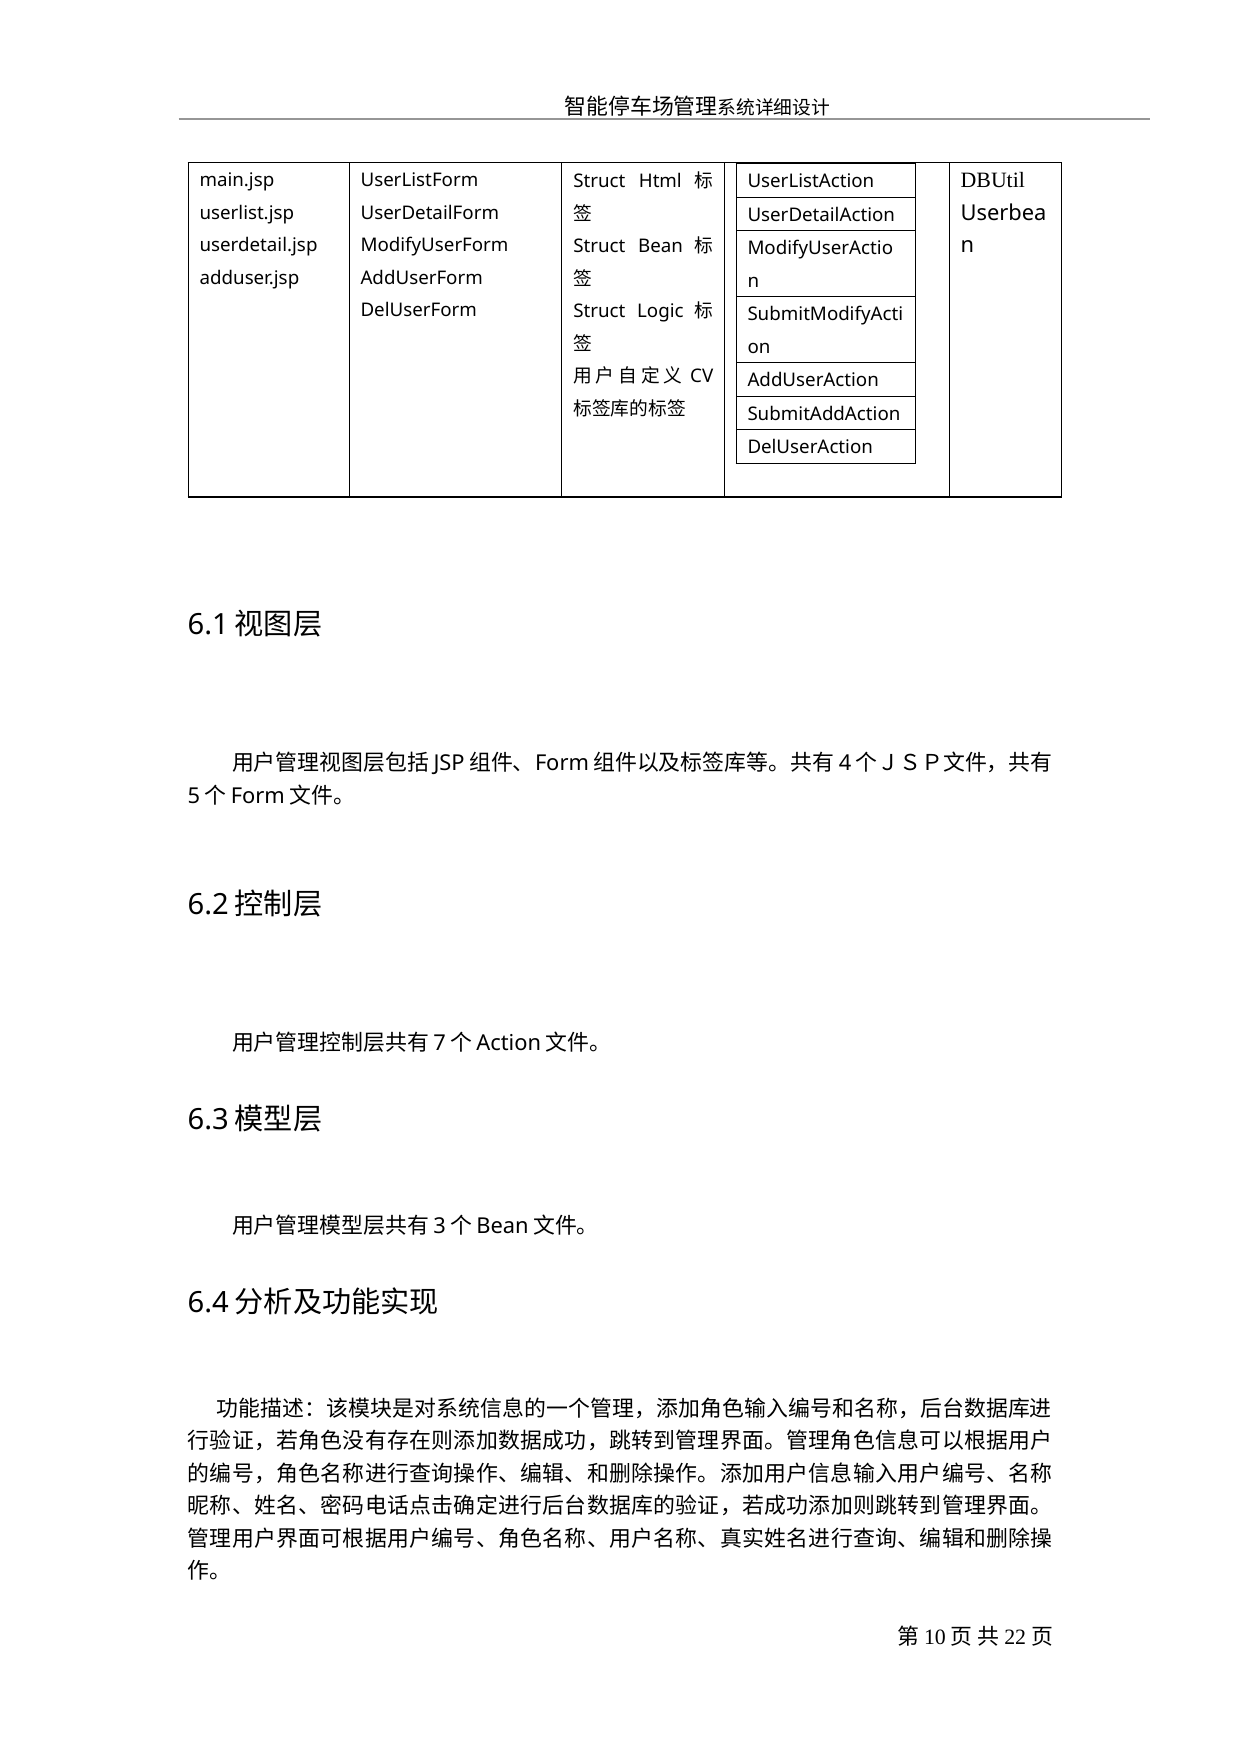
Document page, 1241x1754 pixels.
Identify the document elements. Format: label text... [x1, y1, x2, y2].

subtitle 6.4分析及功能实现 [187, 1267, 1053, 1332]
subtitle 6.2控制层 [187, 869, 1053, 934]
text 用户管理模型层共有3个Bean文件。 [187, 1208, 1053, 1240]
table_cell DBUtil Userbean [950, 163, 1061, 496]
table_cell main.jsp userlist.jsp userdetail.jsp adduser.jsp [189, 163, 349, 496]
subtitle 6.3模型层 [187, 1085, 1053, 1150]
table_cell [725, 163, 949, 496]
text 功能描述：该模块是对系统信息的一个管理，添加角色输入编号和名称，后台数据库进行验证，若角色没有存在则添加数据成功，跳转到管理界面。管理角色信息可以根据用户的编号，角色名称进行查询操作、编辑、和删除操作。添加用户信息输入用户编号、名称、昵称、姓名、密码电话点击确定进行后台数据库的验证，若成功添加则跳转到管理界面。管理用户界面可根据用户编号、角色名称、用户名称、真实姓名进行查询、编辑和删除操作。 [187, 1390, 1053, 1585]
text 用户管理视图层包括JSP组件、Form组件以及标签库等。共有4个ＪＳＰ文件，共有5个Form文件。 [187, 745, 1053, 810]
table_cell UserListForm UserDetailForm ModifyUserForm AddUserForm DelUserForm [350, 163, 561, 496]
text 用户管理控制层共有7个Action文件。 [187, 1025, 1053, 1058]
table_cell Struct Html标签 Struct Bean标签 Struct Logic标签 用户自定义CV标签库的标签 [562, 163, 724, 496]
subtitle 6.1视图层 [187, 589, 1053, 654]
